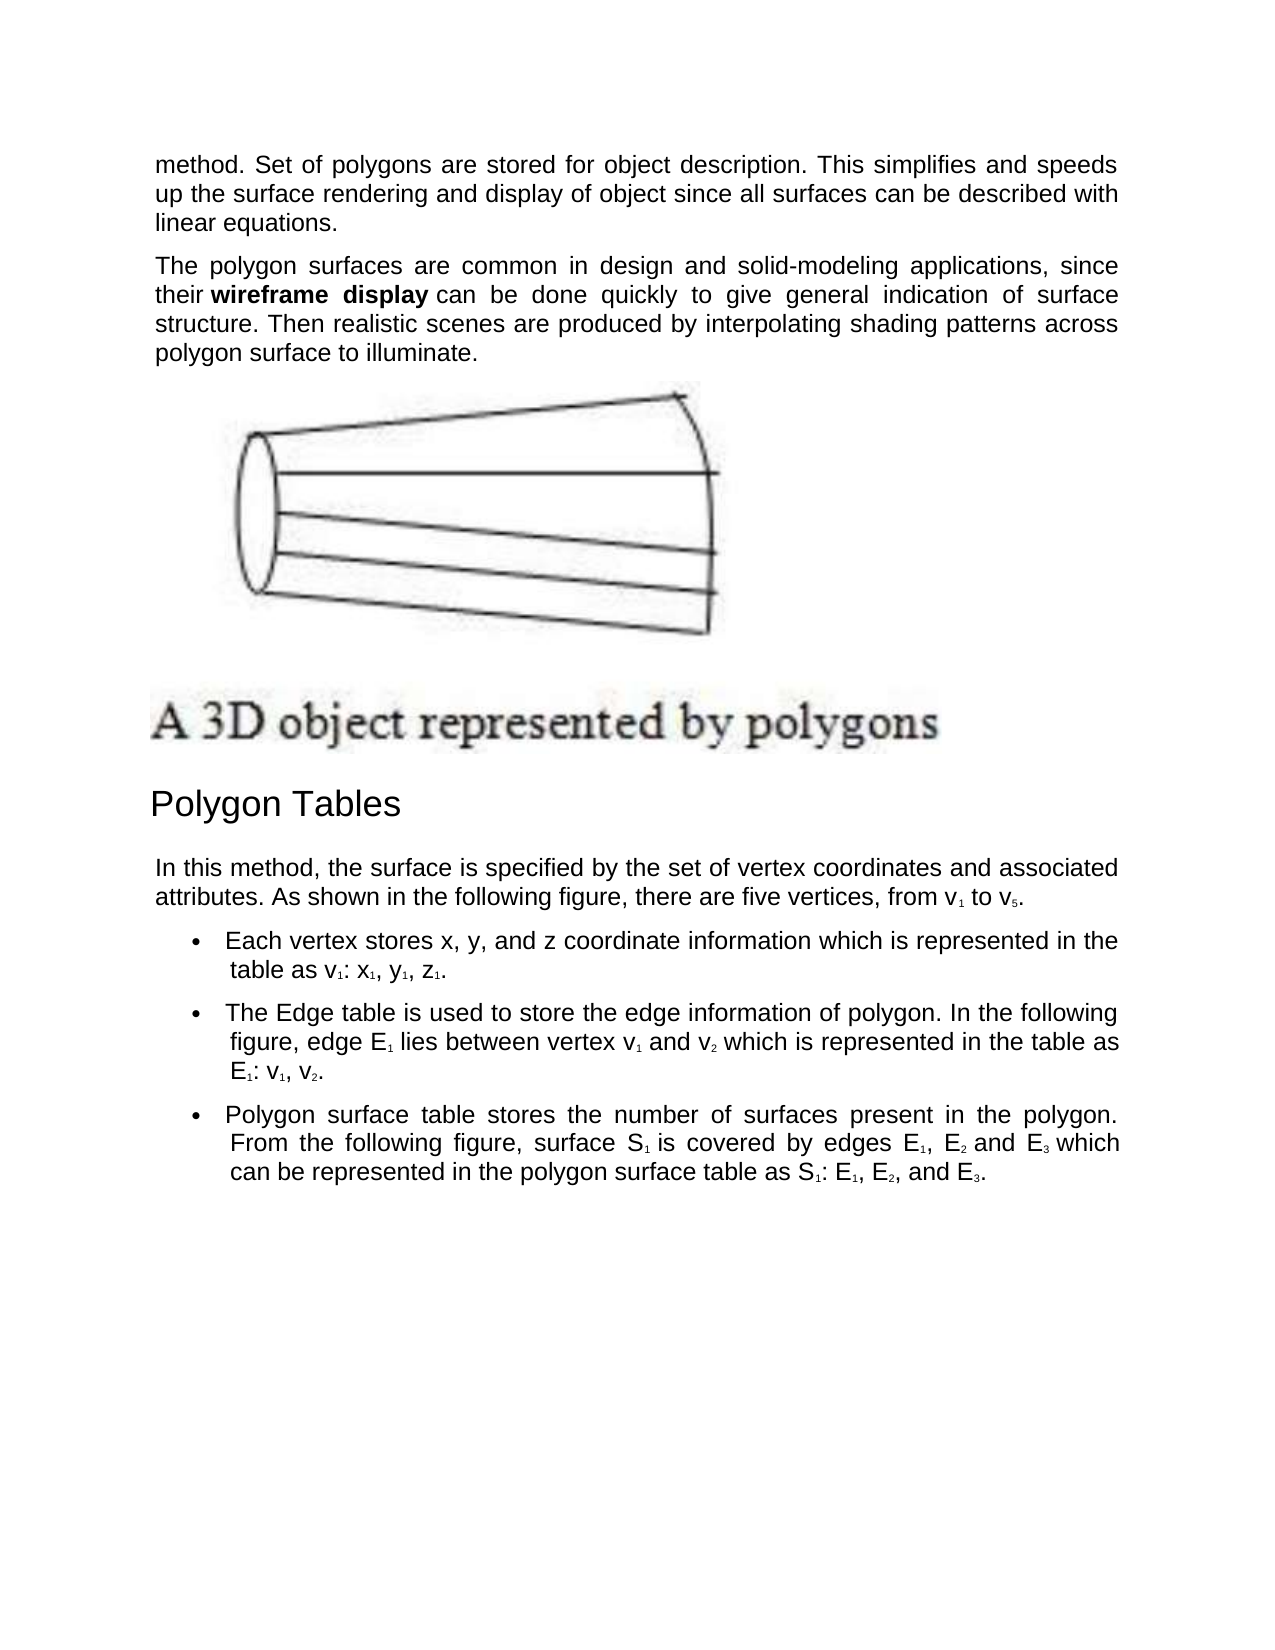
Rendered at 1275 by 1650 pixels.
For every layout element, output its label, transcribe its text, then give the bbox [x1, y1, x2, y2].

text In this method, the surface is specified by the set of vertex coordinates and associated attributes. As shown in the following figure, there are five vertices, from v1 to v5. [155, 853, 1120, 911]
list Polygon surface table stores the number of surfaces present in the polygon. From the following figure, surface S1 is covered by edges E1, E2 and E3 which can be represented in the polygon surface table as S1: E1, E2, and E3. [192, 1100, 1120, 1186]
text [155, 150, 1120, 236]
text The polygon surfaces are common in design and solid-modeling applications, since their wireframe display can be done quickly to give general indication of surface structure. Then realistic scenes are produced by interpolating shading patterns across polygon surface to illuminate. [155, 251, 1120, 366]
list Each vertex stores x, y, and z coordinate information which is represented in the table as v1: x1, y1, z1. [192, 926, 1120, 983]
list The Edge table is used to store the edge information of polygon. In the following figure, edge E1 lies between vertex v1 and v2 which is represented in the table as E1: v1, v2. [192, 998, 1120, 1085]
text Polygon Tables [150, 782, 1125, 824]
picture [150, 381, 943, 754]
